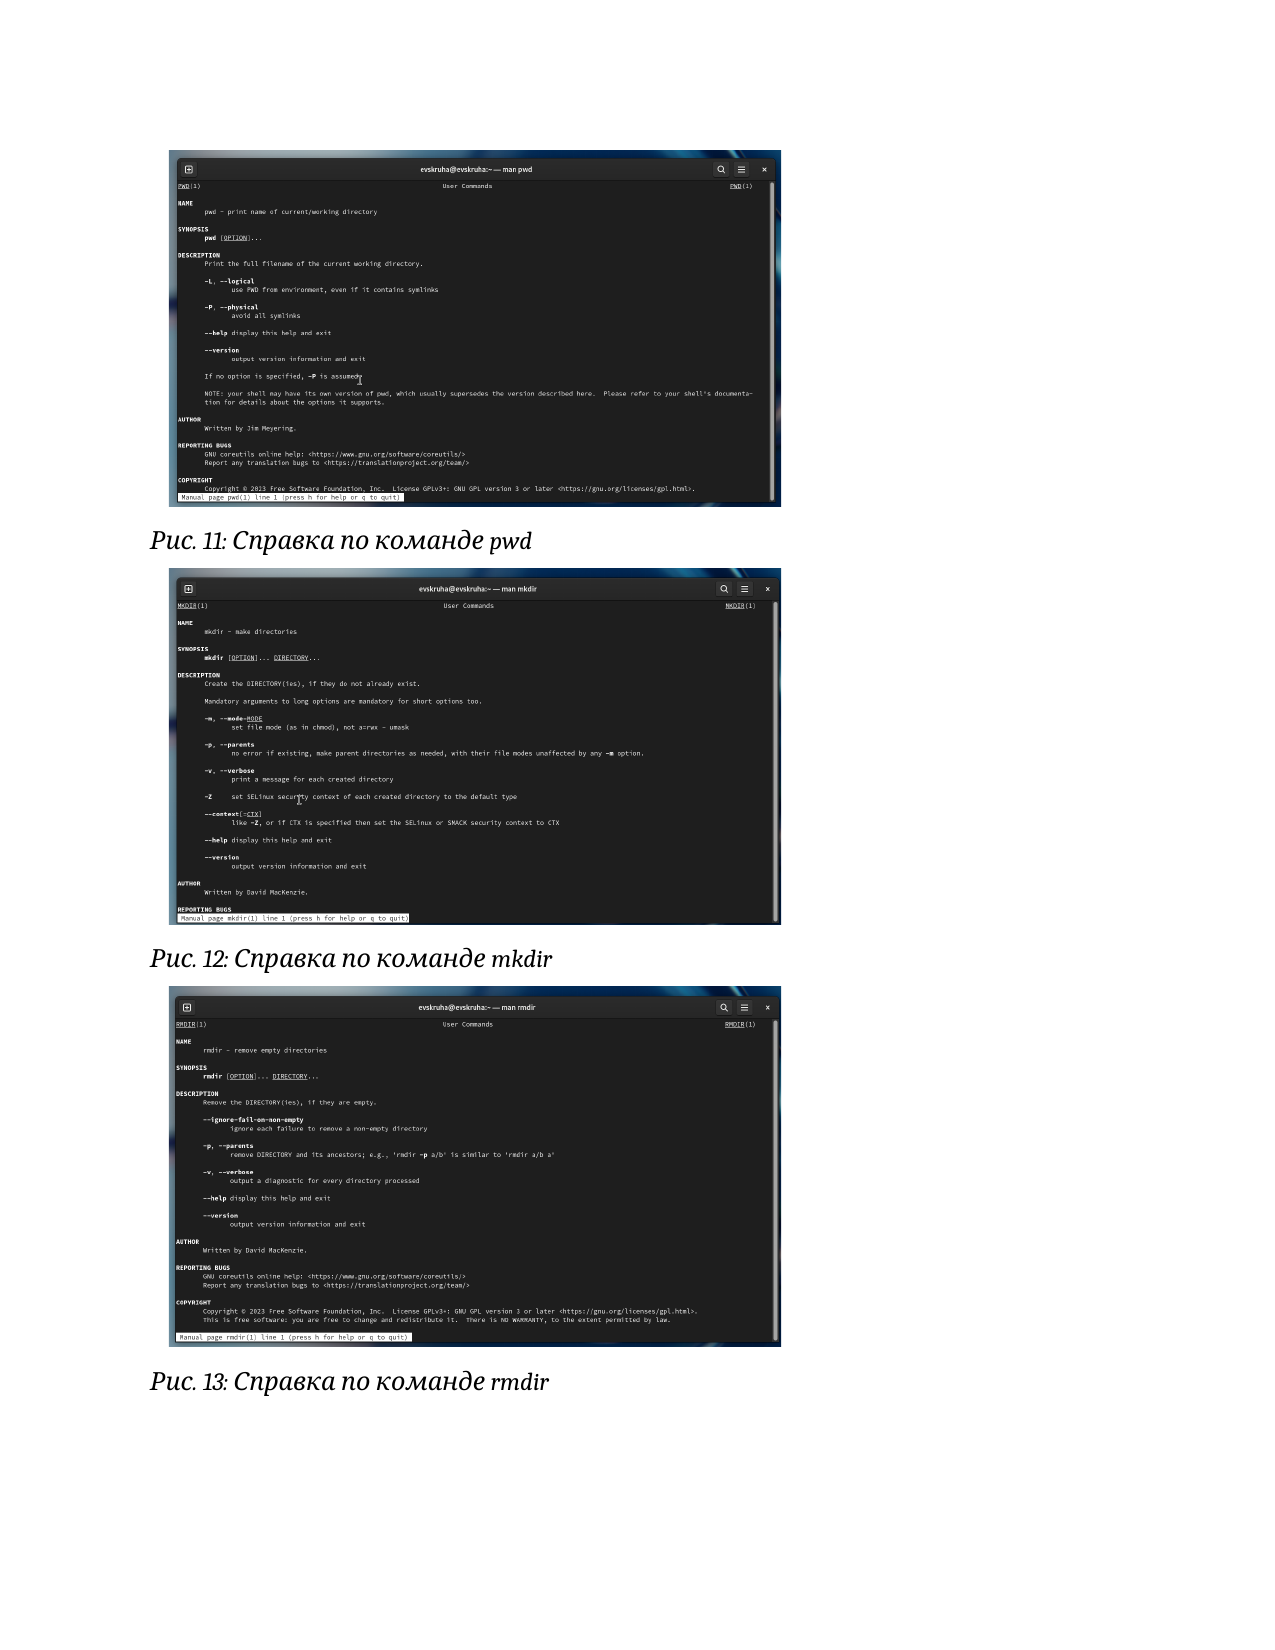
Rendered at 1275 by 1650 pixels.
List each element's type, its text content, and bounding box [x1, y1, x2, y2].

text Рис. 12: Справка по команде mkdir [150, 945, 1125, 974]
picture [168, 986, 782, 1347]
text Рис. 13: Справка по команде rmdir [150, 1368, 1125, 1396]
text Рис. 11: Справка по команде pwd [150, 527, 1125, 556]
picture [168, 568, 782, 925]
picture [168, 150, 782, 507]
